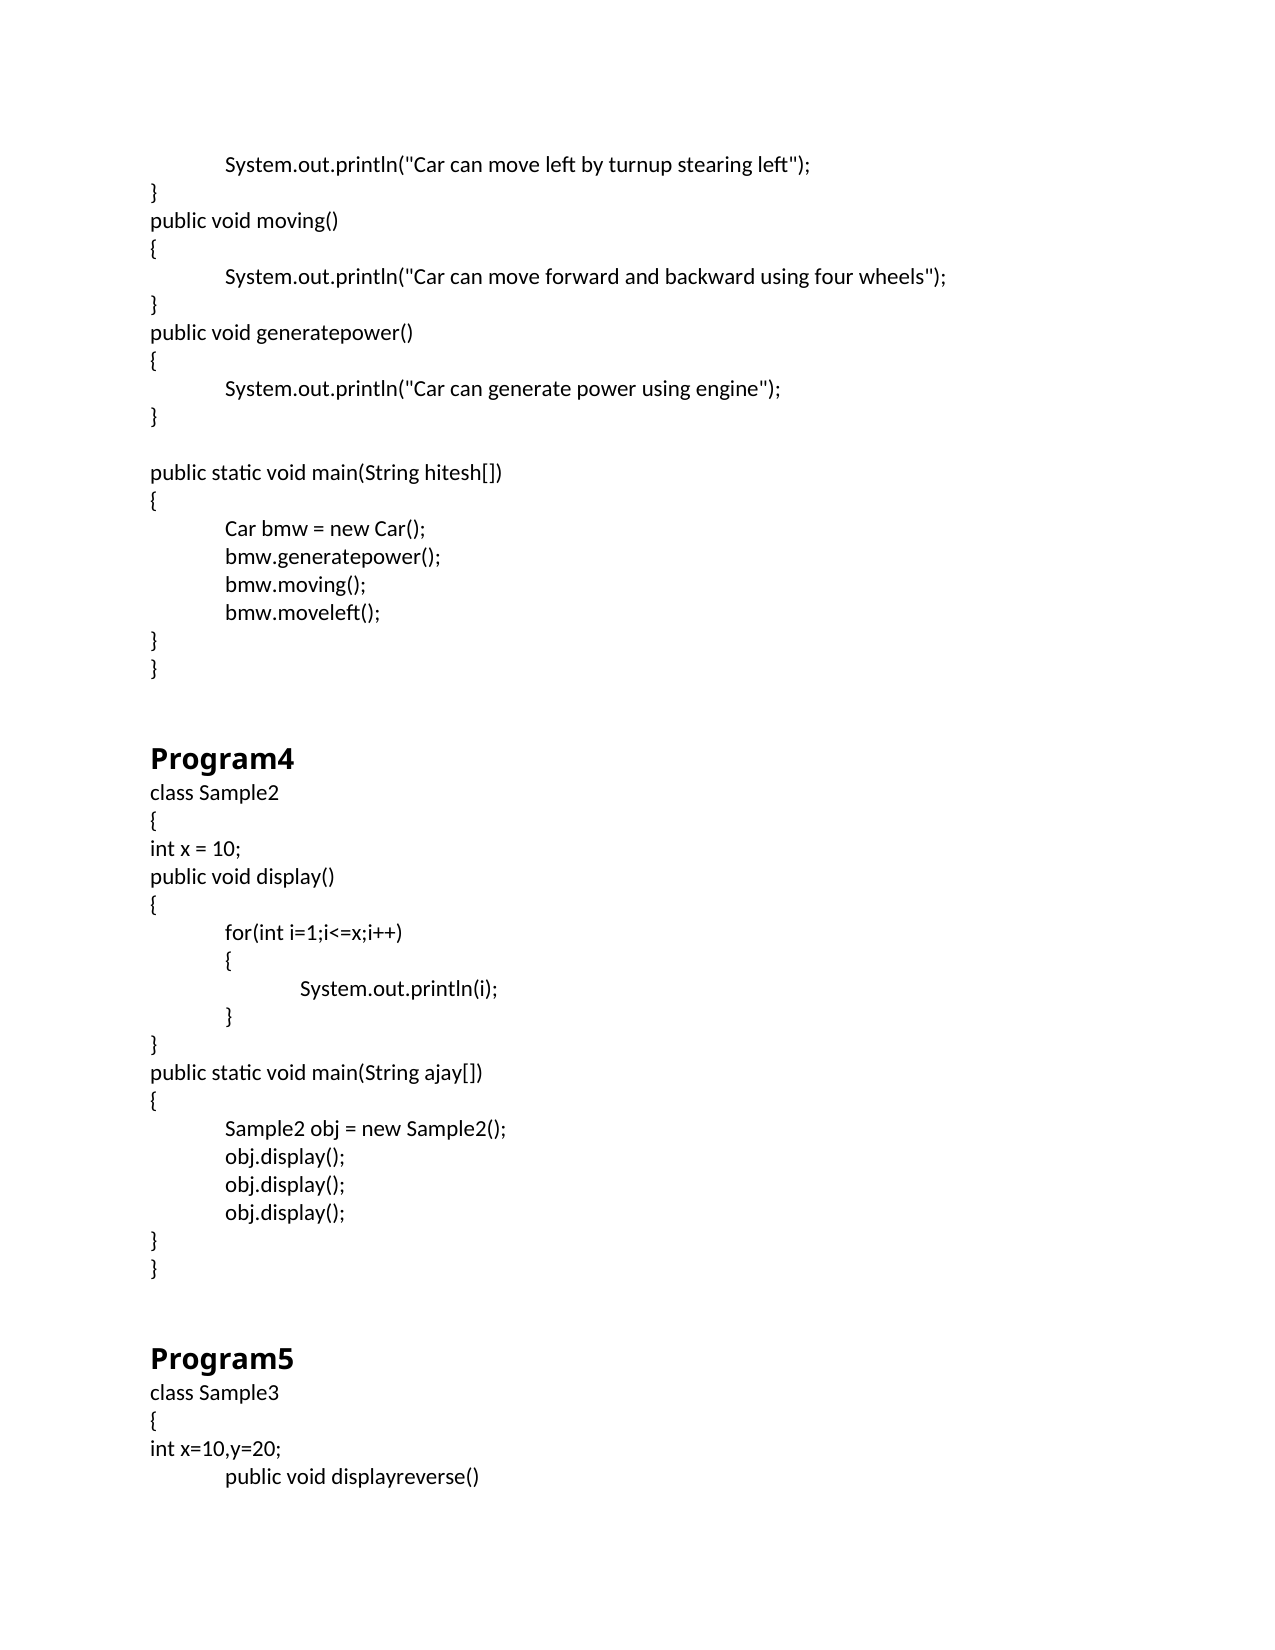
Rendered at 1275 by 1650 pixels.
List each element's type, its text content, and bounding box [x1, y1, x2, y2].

text { [150, 890, 1125, 918]
text System.out.println("Car can generate power using engine"); [150, 374, 1125, 402]
text } [150, 1030, 1125, 1058]
text int x=10,y=20; [150, 1434, 1125, 1462]
text class Sample3 [150, 1378, 1125, 1406]
text } [150, 654, 1125, 682]
text public void displayreverse() [150, 1462, 1125, 1490]
text public void display() [150, 862, 1125, 890]
text } [150, 178, 1125, 206]
text public static void main(String ajay[]) [150, 1058, 1125, 1086]
text public static void main(String hitesh[]) [150, 458, 1125, 486]
text Car bmw = new Car(); [150, 514, 1125, 542]
text obj.display(); [150, 1170, 1125, 1198]
text } [150, 1254, 1125, 1282]
text { [150, 346, 1125, 374]
text System.out.println("Car can move left by turnup stearing left"); [150, 150, 1125, 178]
text int x = 10; [150, 834, 1125, 862]
text System.out.println(i); [150, 974, 1125, 1002]
text Sample2 obj = new Sample2(); [150, 1114, 1125, 1142]
text Program4 [150, 738, 1125, 778]
text obj.display(); [150, 1198, 1125, 1226]
text public void generatepower() [150, 318, 1125, 346]
text { [150, 234, 1125, 262]
text Program5 [150, 1338, 1125, 1378]
text } [150, 290, 1125, 318]
text { [150, 1086, 1125, 1114]
text bmw.moving(); [150, 570, 1125, 598]
text { [150, 486, 1125, 514]
text { [150, 806, 1125, 834]
text } [150, 1002, 1125, 1030]
text for(int i=1;i<=x;i++) [150, 918, 1125, 946]
text { [150, 1406, 1125, 1434]
text bmw.moveleft(); [150, 598, 1125, 626]
text } [150, 402, 1125, 430]
text bmw.generatepower(); [150, 542, 1125, 570]
text class Sample2 [150, 778, 1125, 806]
text public void moving() [150, 206, 1125, 234]
text } [150, 626, 1125, 654]
text } [150, 1226, 1125, 1254]
text System.out.println("Car can move forward and backward using four wheels"); [150, 262, 1125, 290]
text { [150, 946, 1125, 974]
text obj.display(); [150, 1142, 1125, 1170]
